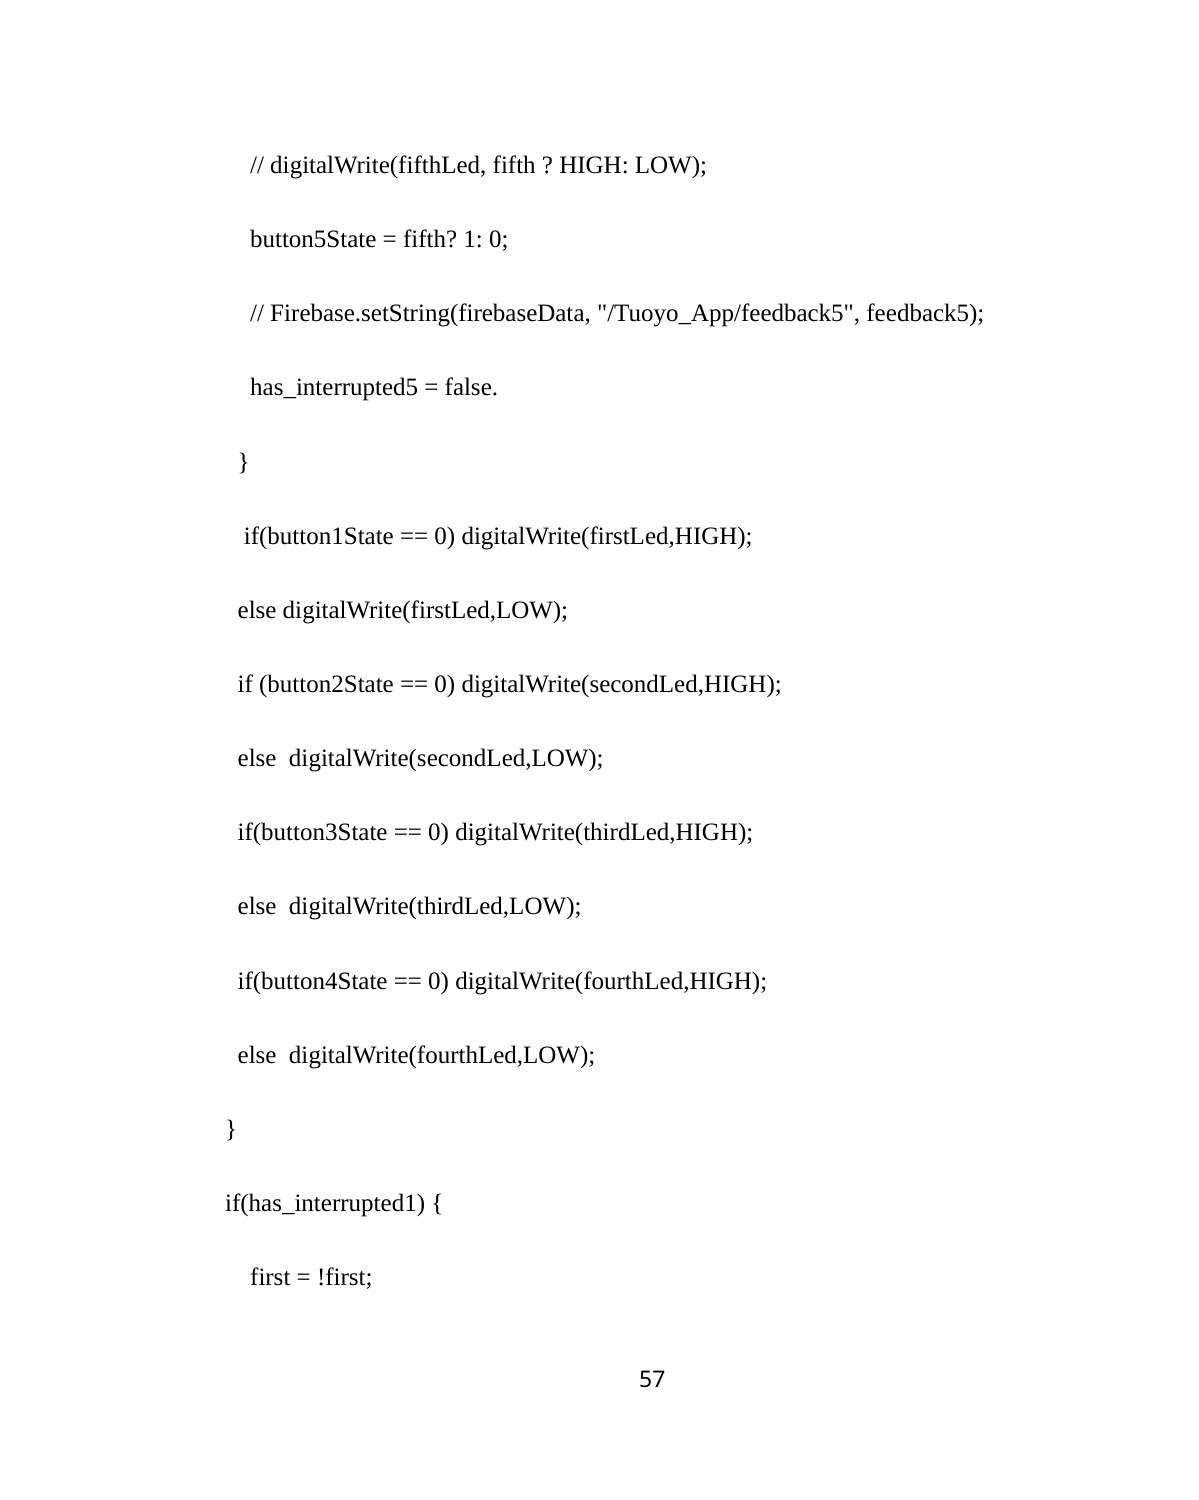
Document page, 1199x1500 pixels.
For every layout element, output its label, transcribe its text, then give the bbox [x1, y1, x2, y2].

text has_interrupted5 = false. [225, 372, 1079, 401]
text else digitalWrite(secondLed,LOW); [225, 743, 1079, 772]
text button5State = fifth? 1: 0; [225, 224, 1079, 253]
text } [225, 1114, 1079, 1143]
text first = !first; [225, 1262, 1079, 1291]
text if(button1State == 0) digitalWrite(firstLed,HIGH); [225, 521, 1079, 549]
text if(has_interrupted1) { [225, 1188, 1079, 1217]
text } [225, 447, 1079, 475]
text // digitalWrite(fifthLed, fifth ? HIGH: LOW); [225, 150, 1079, 179]
text else digitalWrite(thirdLed,LOW); [225, 892, 1079, 920]
text if(button4State == 0) digitalWrite(fourthLed,HIGH); [225, 966, 1079, 994]
text else digitalWrite(fourthLed,LOW); [225, 1040, 1079, 1069]
text // Firebase.setString(firebaseData, "/Tuoyo_App/feedback5", feedback5); [225, 298, 1079, 327]
text if (button2State == 0) digitalWrite(secondLed,HIGH); [225, 669, 1079, 698]
text else digitalWrite(firstLed,LOW); [225, 595, 1079, 624]
text if(button3State == 0) digitalWrite(thirdLed,HIGH); [225, 817, 1079, 846]
